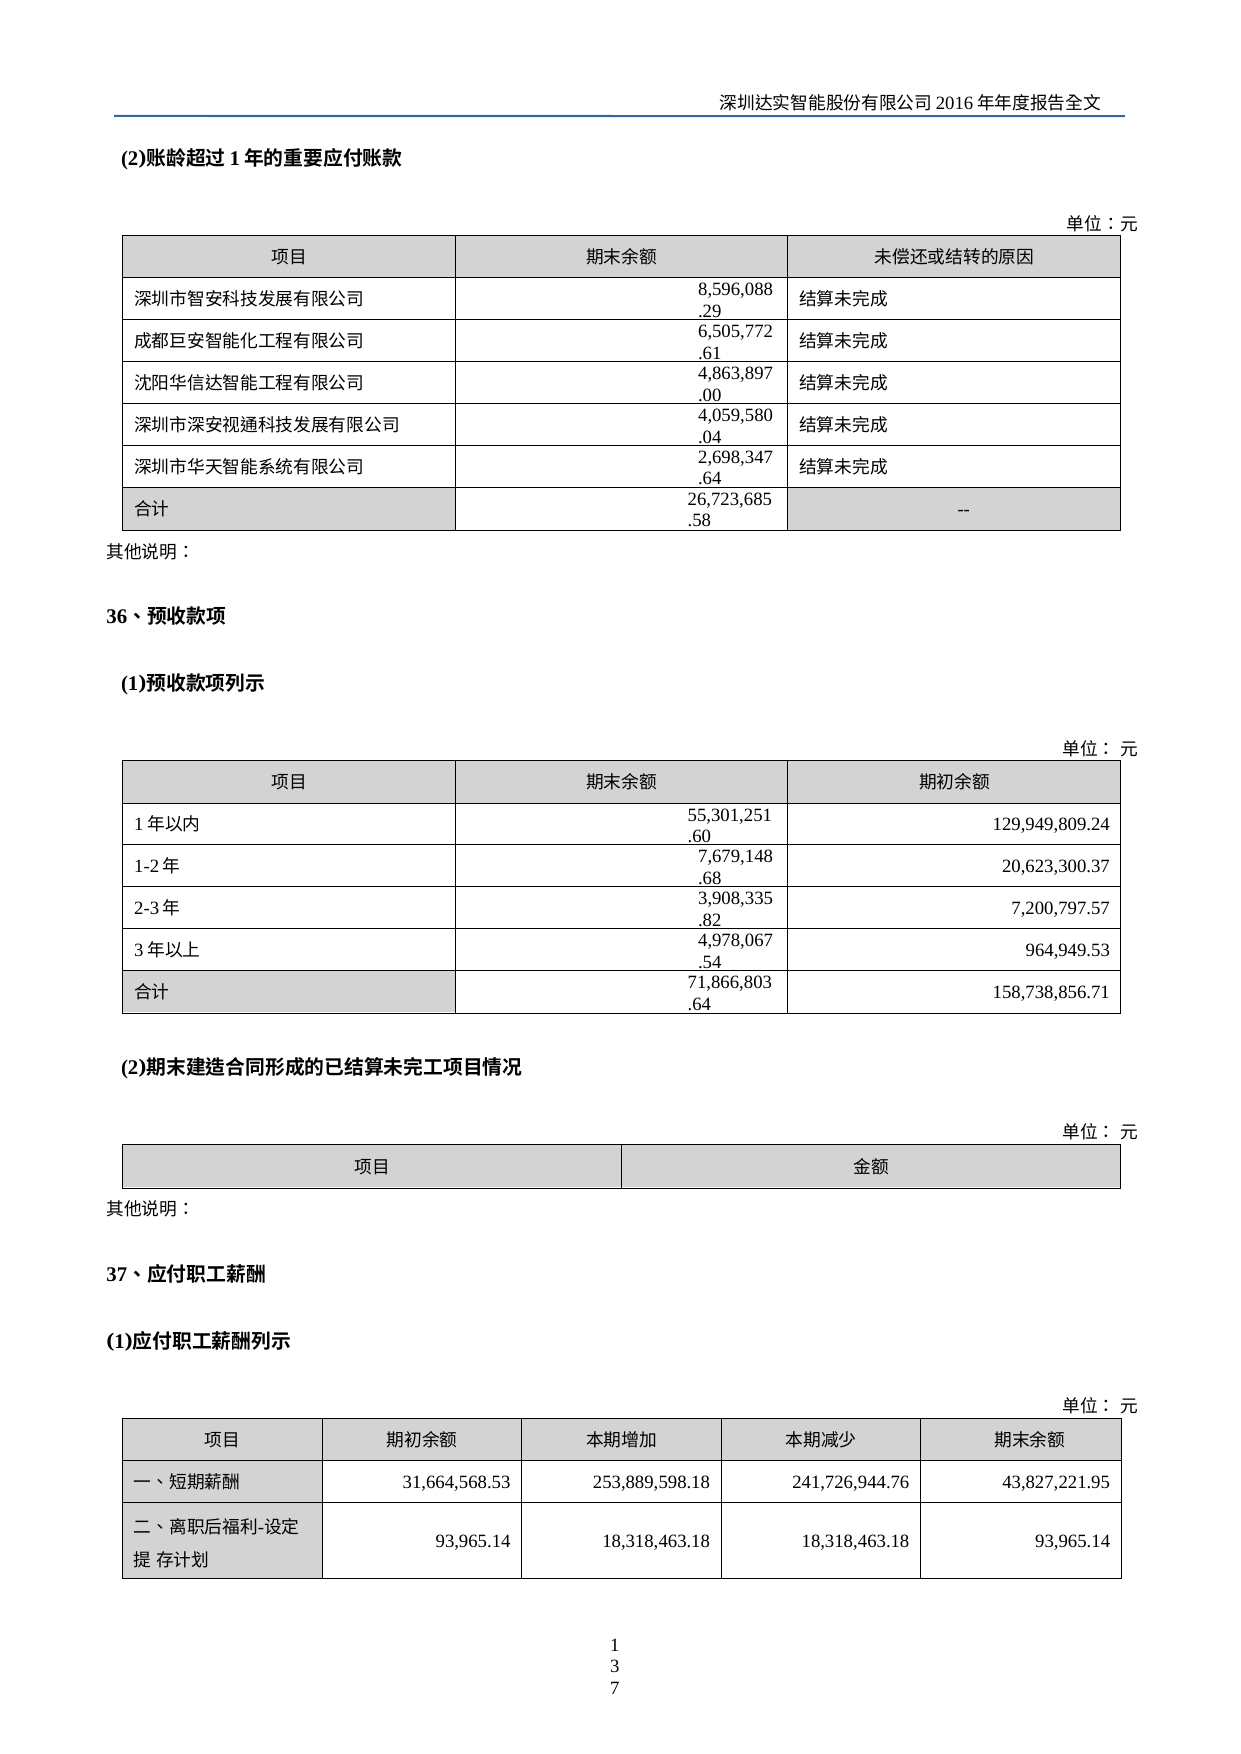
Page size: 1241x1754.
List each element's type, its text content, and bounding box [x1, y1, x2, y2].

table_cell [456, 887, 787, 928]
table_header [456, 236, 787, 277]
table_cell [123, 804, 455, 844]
text (2)账龄超过1年的重要应付账款 [106, 144, 1137, 172]
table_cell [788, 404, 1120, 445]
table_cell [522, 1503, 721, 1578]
text 36、预收款项 [106, 603, 1137, 630]
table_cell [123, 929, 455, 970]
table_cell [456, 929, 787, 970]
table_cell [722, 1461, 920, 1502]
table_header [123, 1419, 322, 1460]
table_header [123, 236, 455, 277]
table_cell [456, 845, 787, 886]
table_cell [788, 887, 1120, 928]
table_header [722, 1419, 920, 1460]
text 37、应付职工薪酬 [106, 1261, 1137, 1287]
text 其他说明： [106, 1197, 1137, 1221]
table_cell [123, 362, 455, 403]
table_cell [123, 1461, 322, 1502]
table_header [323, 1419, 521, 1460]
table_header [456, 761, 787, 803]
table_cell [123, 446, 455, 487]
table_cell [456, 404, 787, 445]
text 单位：元 [106, 211, 1137, 235]
text (2)期末建造合同形成的已结算未完工项目情况 [106, 1053, 1137, 1080]
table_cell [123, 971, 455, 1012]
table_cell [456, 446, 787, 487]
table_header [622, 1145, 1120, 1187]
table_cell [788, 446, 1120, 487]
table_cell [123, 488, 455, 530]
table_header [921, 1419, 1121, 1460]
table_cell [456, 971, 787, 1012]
text 单位： 元 [106, 1394, 1137, 1418]
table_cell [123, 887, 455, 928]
text (1)应付职工薪酬列示 [106, 1327, 1137, 1354]
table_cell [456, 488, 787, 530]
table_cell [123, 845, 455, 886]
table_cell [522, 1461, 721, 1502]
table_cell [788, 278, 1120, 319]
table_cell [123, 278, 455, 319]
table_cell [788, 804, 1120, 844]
text (1)预收款项列示 [106, 669, 1137, 696]
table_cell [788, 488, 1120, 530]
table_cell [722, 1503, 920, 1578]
text 其他说明： [106, 539, 1137, 563]
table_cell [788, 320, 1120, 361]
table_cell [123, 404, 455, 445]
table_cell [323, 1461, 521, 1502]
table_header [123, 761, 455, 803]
text 单位： 元 [106, 736, 1137, 760]
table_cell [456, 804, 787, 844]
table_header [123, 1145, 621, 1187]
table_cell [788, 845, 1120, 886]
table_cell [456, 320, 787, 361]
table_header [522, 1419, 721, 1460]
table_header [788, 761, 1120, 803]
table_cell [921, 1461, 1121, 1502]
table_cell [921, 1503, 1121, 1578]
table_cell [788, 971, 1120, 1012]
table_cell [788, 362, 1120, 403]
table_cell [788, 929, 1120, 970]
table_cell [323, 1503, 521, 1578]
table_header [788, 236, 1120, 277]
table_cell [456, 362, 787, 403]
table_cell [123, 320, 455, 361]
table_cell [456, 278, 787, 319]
text 单位： 元 [106, 1120, 1137, 1144]
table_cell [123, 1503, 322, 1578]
